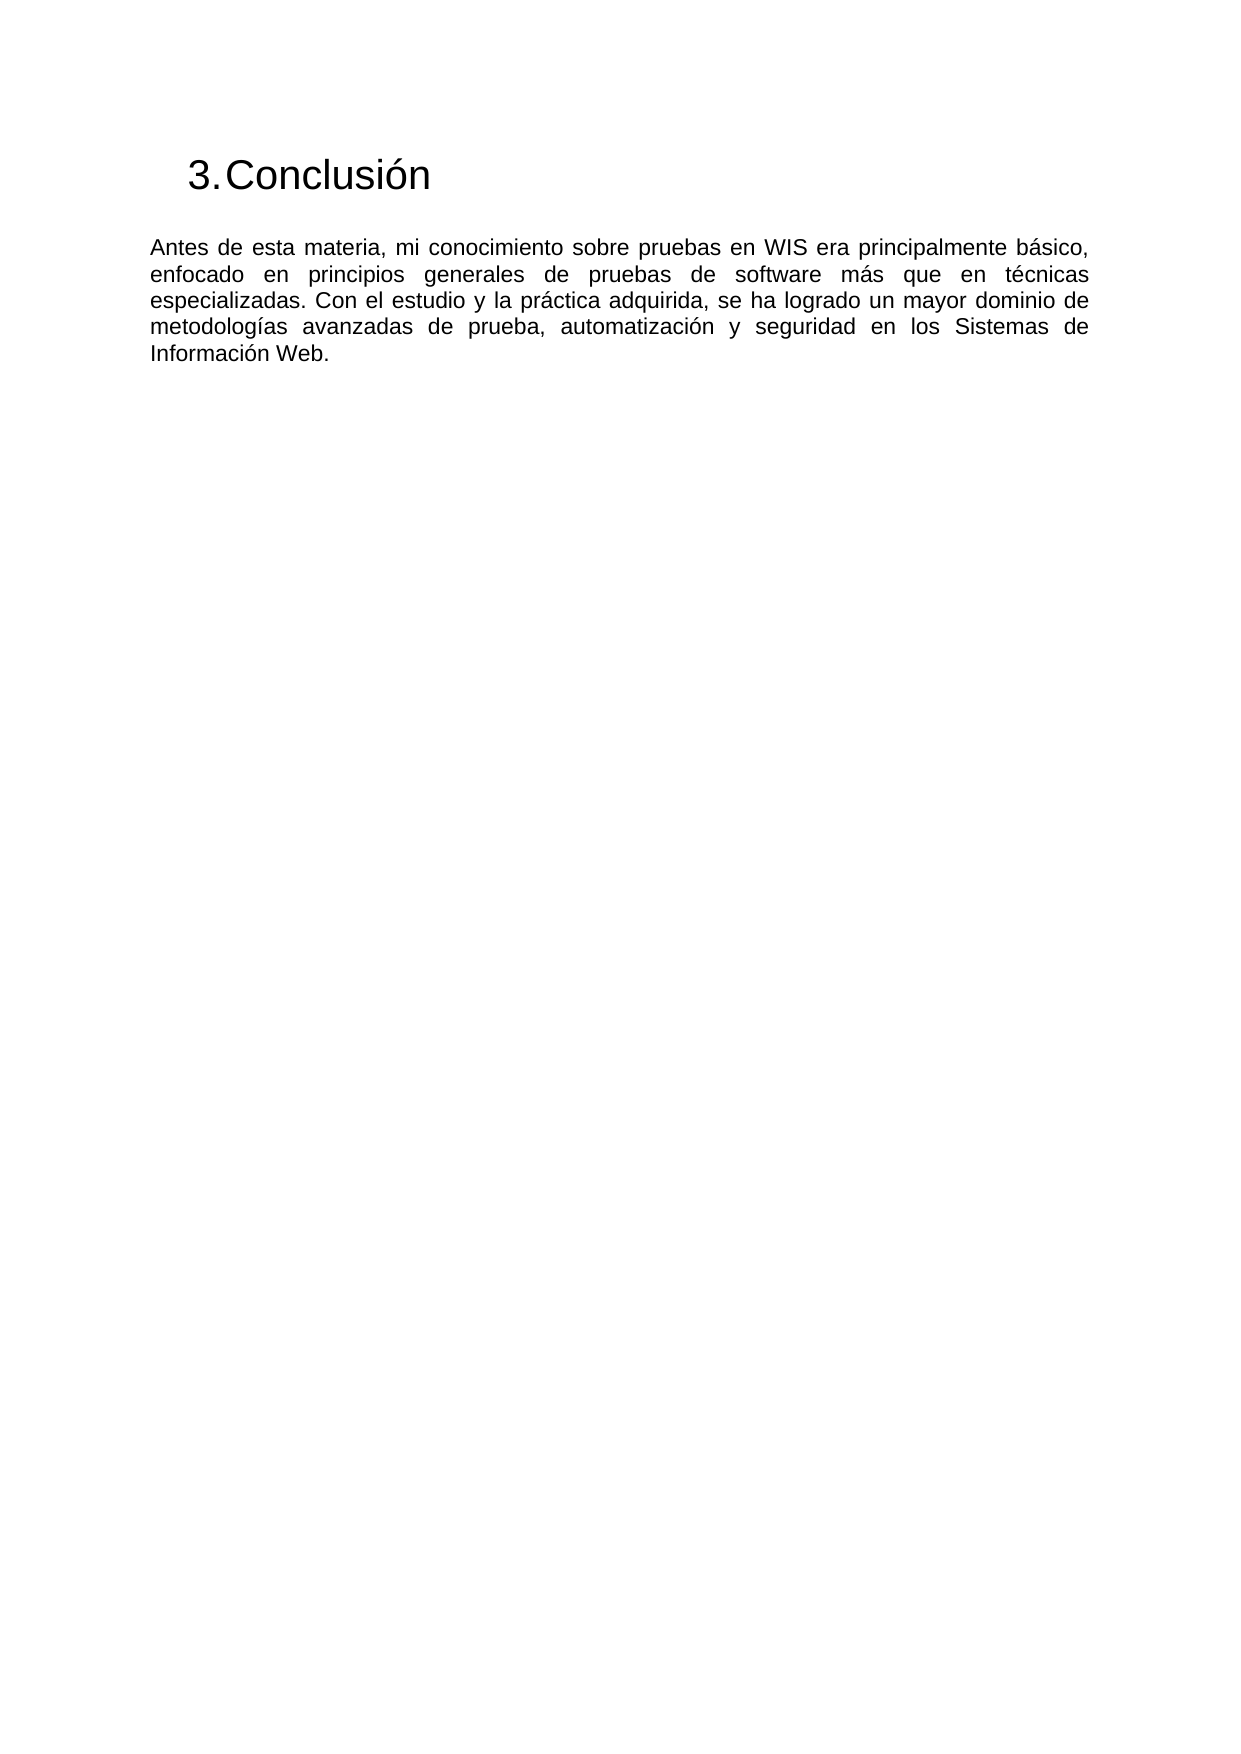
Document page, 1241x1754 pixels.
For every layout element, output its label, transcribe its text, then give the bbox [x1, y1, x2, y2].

text Antes de esta materia, mi conocimiento sobre pruebas en WIS era principalmente básico, enfocado en principios generales de pruebas de software más que en técnicas especializadas. Con el estudio y la práctica adquirida, se ha logrado un mayor dominio de metodologías avanzadas de prueba, automatización y seguridad en los Sistemas de Información Web. [150, 234, 1090, 366]
subtitle Conclusión [187, 150, 1090, 198]
